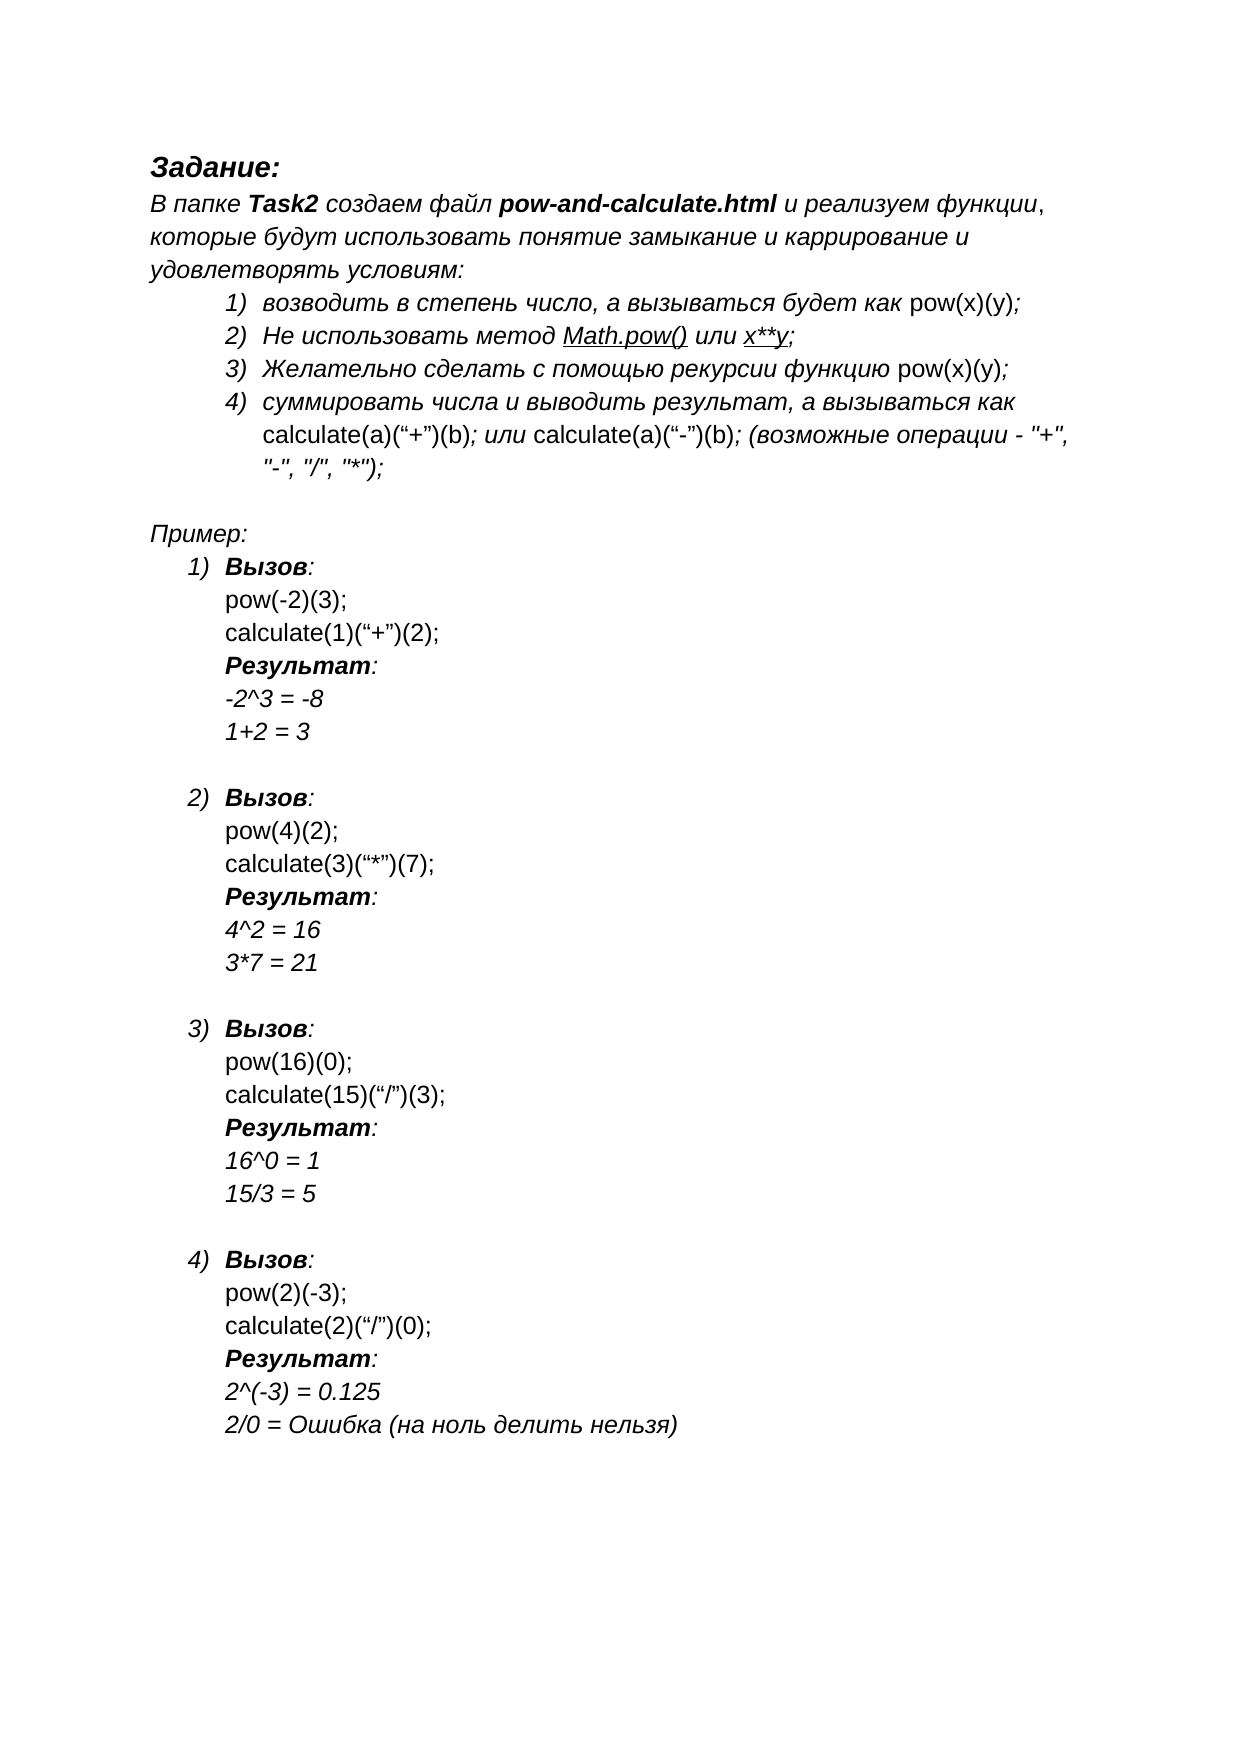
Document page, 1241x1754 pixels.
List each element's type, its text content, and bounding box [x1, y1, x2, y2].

text 1+2 = 3 [225, 717, 1090, 746]
list Вызов: [187, 552, 1090, 581]
text pow(-2)(3); [225, 585, 1090, 613]
text 2^(-3) = 0.125 [225, 1377, 1090, 1406]
text 15/3 = 5 [225, 1179, 1090, 1208]
text Результат: [225, 1344, 1090, 1373]
list Желательно сделать с помощью рекурсии функцию pow(x)(y); [225, 354, 1090, 382]
text pow(4)(2); [225, 816, 1090, 845]
text pow(16)(0); [225, 1047, 1090, 1076]
text 4^2 = 16 [225, 915, 1090, 944]
text pow(2)(-3); [225, 1278, 1090, 1307]
list суммировать числа и выводить результат, а вызываться как calculate(a)(“+”)(b); или calculate(a)(“-”)(b); (возможные операции - "+", "-", "/", "*"); [225, 387, 1090, 481]
list Вызов: [187, 783, 1090, 812]
text В папке Task2 создаем файл pow-and-calculate.html и реализуем функции, которые будут использовать понятие замыкание и каррирование и удовлетворять условиям: [150, 188, 1090, 283]
text calculate(2)(“/”)(0); [225, 1311, 1090, 1340]
text 2/0 = Ошибка (на ноль делить нельзя) [225, 1410, 1090, 1439]
text calculate(1)(“+”)(2); [225, 618, 1090, 647]
list возводить в степень число, а вызываться будет как pow(x)(y); [225, 288, 1090, 316]
text 3*7 = 21 [225, 948, 1090, 977]
text calculate(3)(“*”)(7); [225, 849, 1090, 878]
text 16^0 = 1 [225, 1146, 1090, 1175]
text -2^3 = -8 [225, 684, 1090, 713]
list Не использовать метод Math.pow() или x**y; [225, 321, 1090, 349]
text Результат: [225, 1113, 1090, 1142]
text Задание: [150, 150, 1090, 183]
text calculate(15)(“/”)(3); [225, 1080, 1090, 1109]
text Пример: [150, 519, 1090, 547]
list Вызов: [187, 1245, 1090, 1274]
list Вызов: [187, 1014, 1090, 1043]
text Результат: [225, 882, 1090, 911]
text Результат: [225, 651, 1090, 679]
